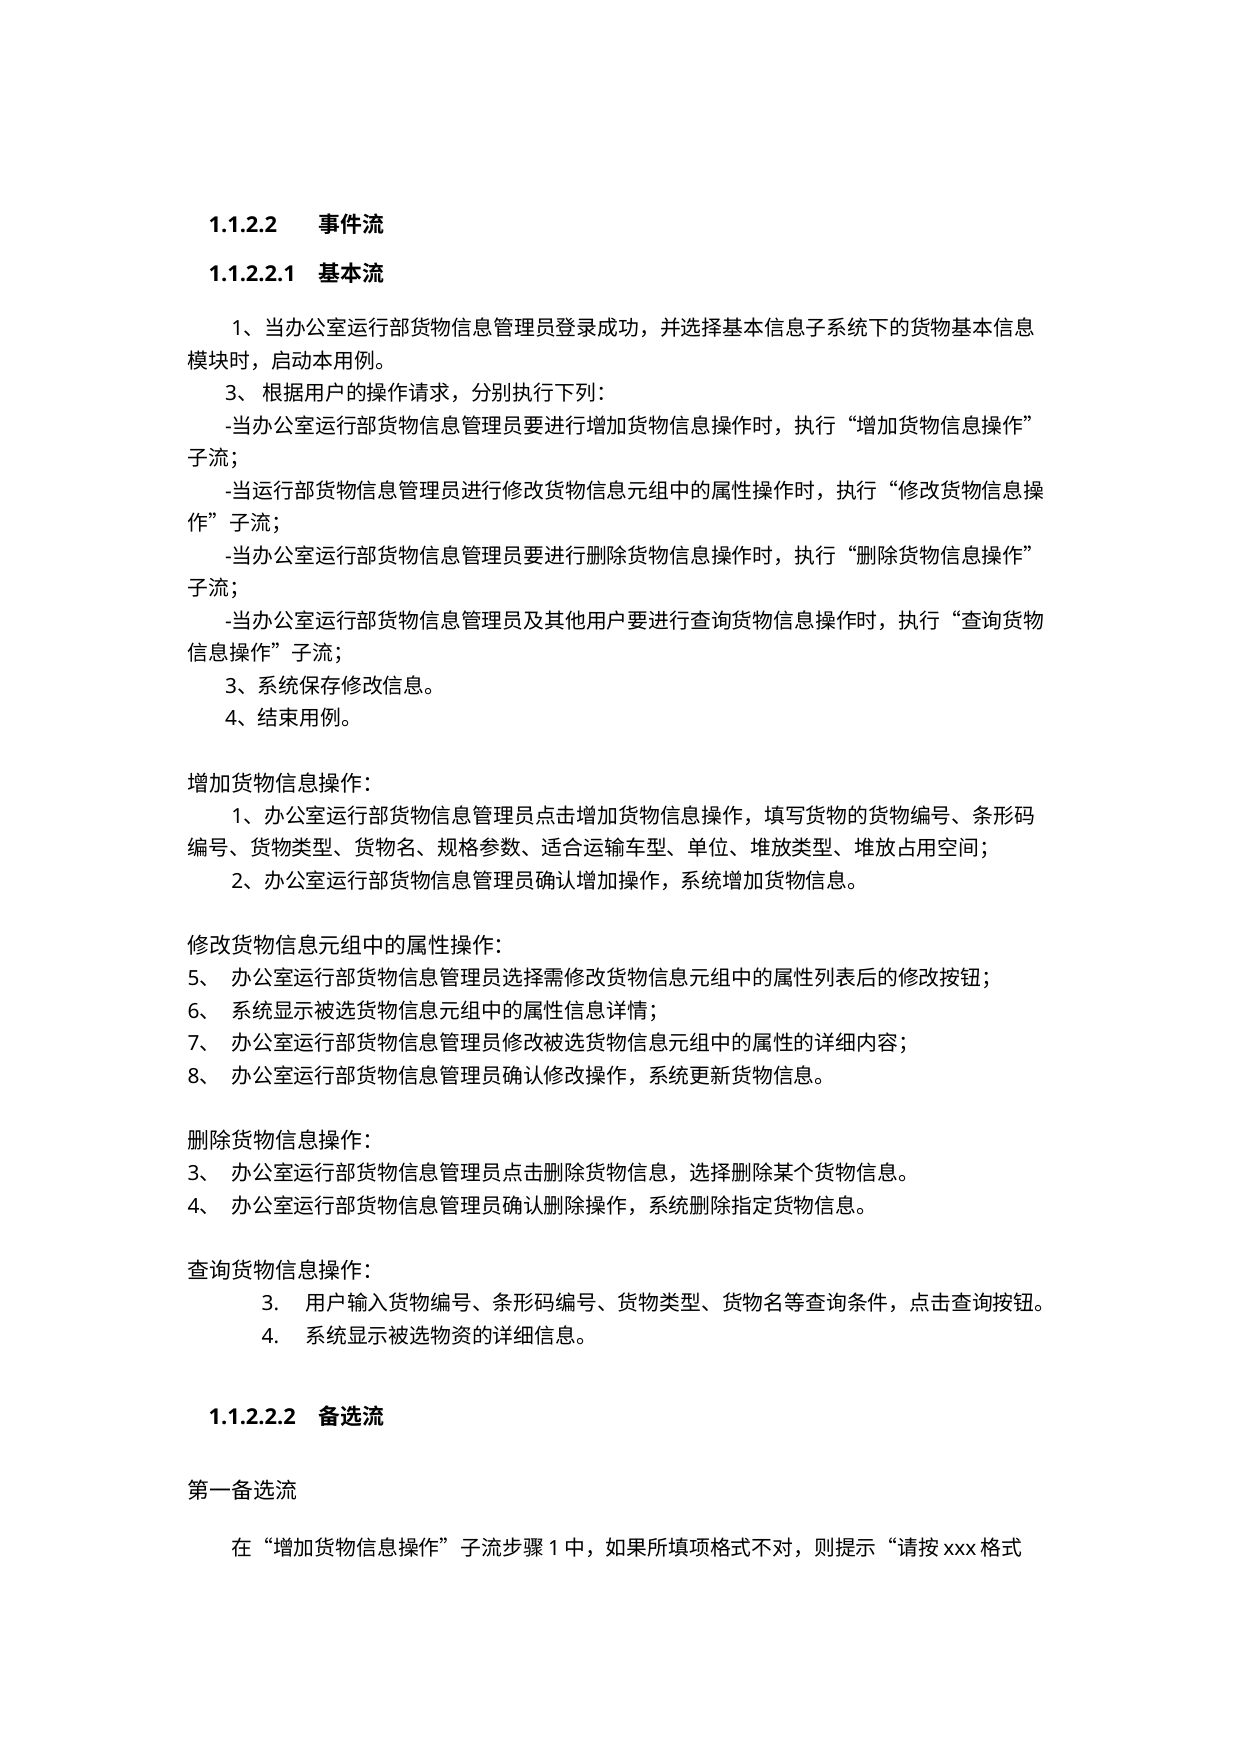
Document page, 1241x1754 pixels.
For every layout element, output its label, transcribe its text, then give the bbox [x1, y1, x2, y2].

text 修改货物信息元组中的属性操作： [187, 928, 1053, 960]
text 4、结束用例。 [187, 700, 1053, 733]
list 根据用户的操作请求，分别执行下列： [225, 375, 1053, 408]
text -当办公室运行部货物信息管理员及其他用户要进行查询货物信息操作时，执行“查询货物信息操作”子流； [187, 603, 1053, 668]
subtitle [231, 1530, 1032, 1562]
text 增加货物信息操作： [187, 765, 1053, 798]
text 1、办公室运行部货物信息管理员点击增加货物信息操作，填写货物的货物编号、条形码编号、货物类型、货物名、规格参数、适合运输车型、单位、堆放类型、堆放占用空间； [187, 798, 1053, 863]
subtitle 事件流 [208, 207, 1032, 239]
text -当办公室运行部货物信息管理员要进行删除货物信息操作时，执行“删除货物信息操作”子流； [187, 538, 1053, 603]
list 办公室运行部货物信息管理员选择需修改货物信息元组中的属性列表后的修改按钮； [187, 960, 1053, 993]
text 查询货物信息操作： [187, 1253, 1053, 1285]
list 办公室运行部货物信息管理员修改被选货物信息元组中的属性的详细内容； [187, 1025, 1053, 1058]
list 系统显示被选货物信息元组中的属性信息详情； [187, 993, 1053, 1025]
subtitle 基本流 [208, 256, 1032, 288]
list 系统显示被选物资的详细信息。 [261, 1318, 1053, 1350]
list 办公室运行部货物信息管理员确认删除操作，系统删除指定货物信息。 [187, 1188, 1053, 1220]
list 办公室运行部货物信息管理员点击删除货物信息，选择删除某个货物信息。 [187, 1155, 1053, 1188]
text 删除货物信息操作： [187, 1123, 1053, 1155]
text -当运行部货物信息管理员进行修改货物信息元组中的属性操作时，执行“修改货物信息操作”子流； [187, 473, 1053, 538]
text -当办公室运行部货物信息管理员要进行增加货物信息操作时，执行“增加货物信息操作”子流； [187, 408, 1053, 473]
text 3、系统保存修改信息。 [187, 668, 1053, 700]
list 用户输入货物编号、条形码编号、货物类型、货物名等查询条件，点击查询按钮。 [261, 1285, 1053, 1318]
list 办公室运行部货物信息管理员确认修改操作，系统更新货物信息。 [187, 1058, 1053, 1090]
text 1、当办公室运行部货物信息管理员登录成功，并选择基本信息子系统下的货物基本信息模块时，启动本用例。 [187, 310, 1053, 375]
text 2、办公室运行部货物信息管理员确认增加操作，系统增加货物信息。 [187, 863, 1053, 895]
subtitle 第一备选流 [187, 1472, 1032, 1505]
subtitle 备选流 [208, 1399, 1032, 1432]
